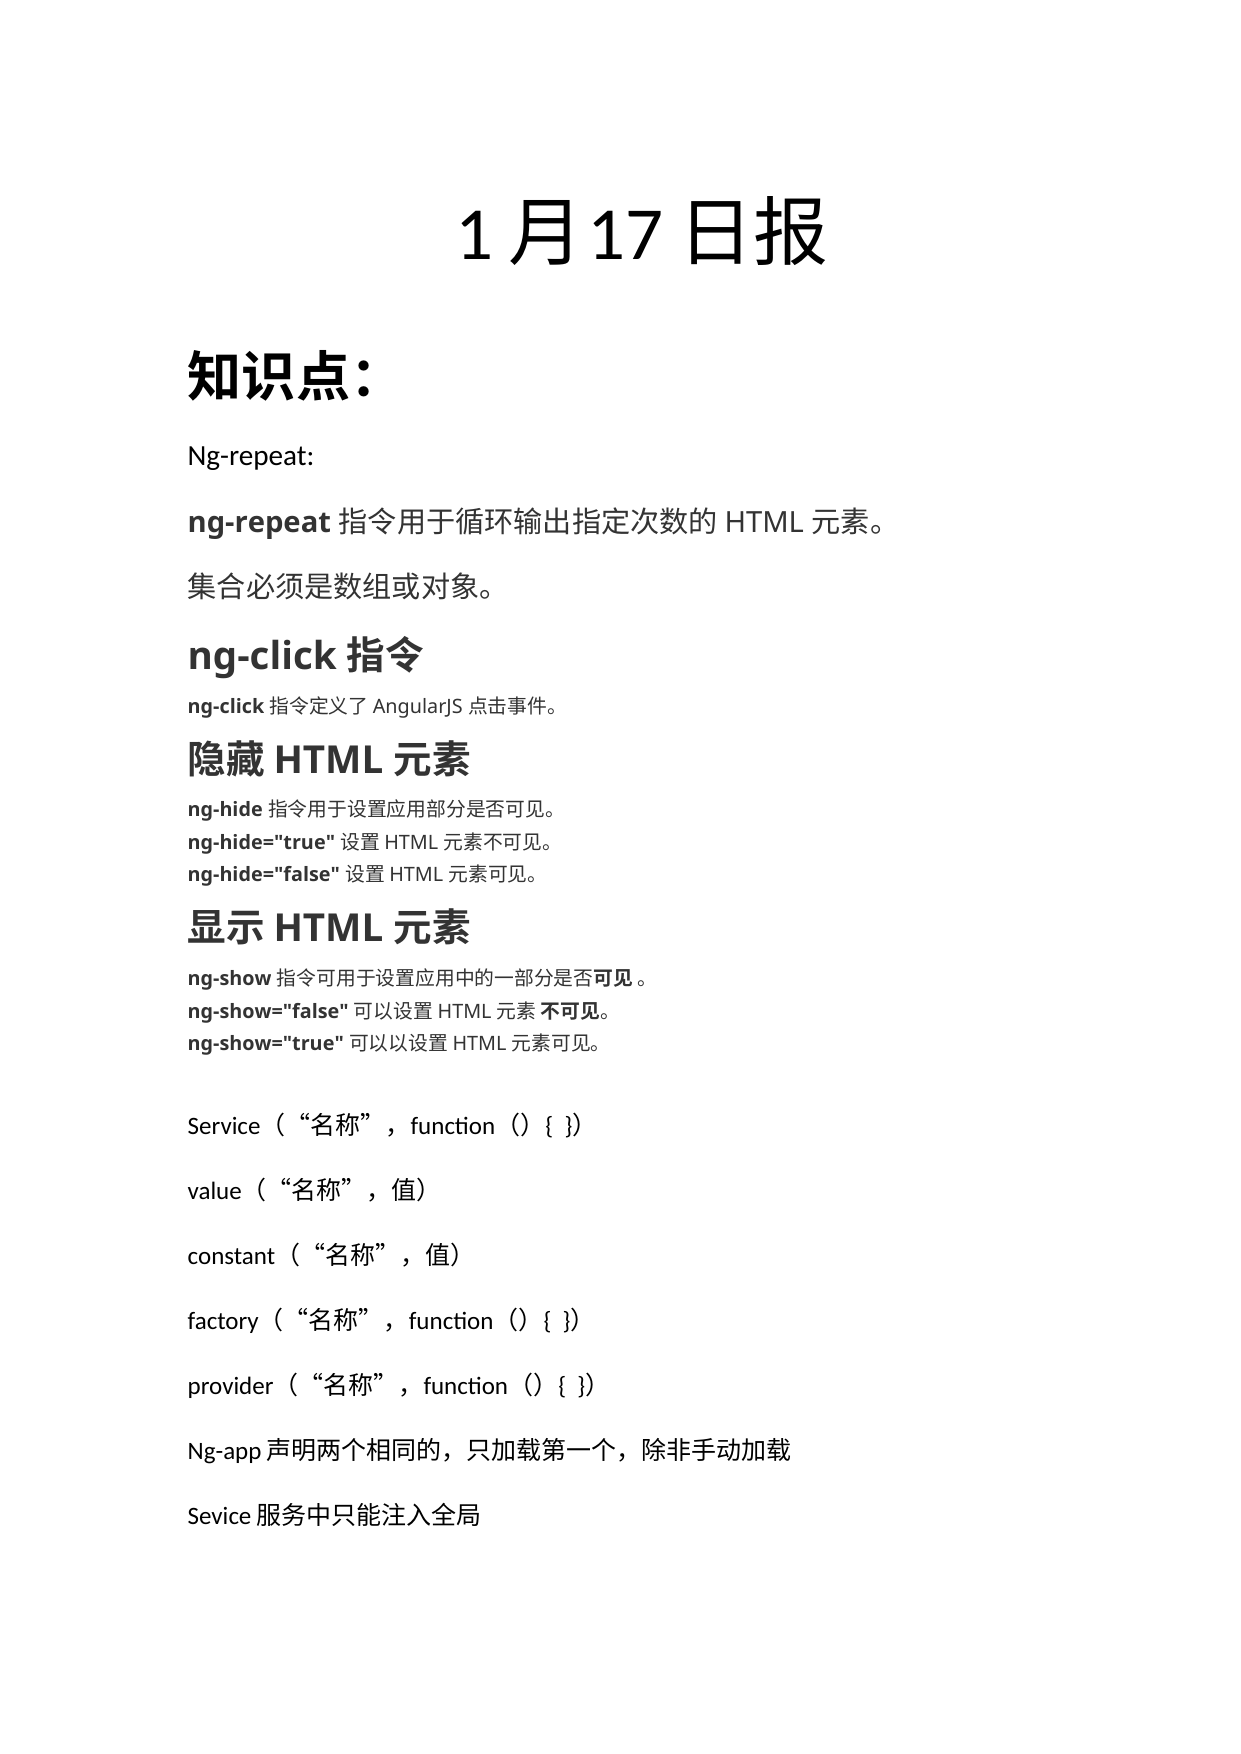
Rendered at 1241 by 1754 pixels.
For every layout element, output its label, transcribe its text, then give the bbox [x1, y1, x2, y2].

text ng-hide 指令用于设置应用部分是否可见。 [187, 792, 1053, 824]
text ng-hide="false" 设置 HTML 元素可见。 [187, 857, 1053, 889]
text ng-click 指令定义了 AngularJS 点击事件。 [187, 688, 1053, 721]
subtitle 隐藏 HTML 元素 [187, 724, 1053, 789]
subtitle 显示 HTML 元素 [187, 893, 1053, 958]
list provider（“名称”，function（）{ }） [187, 1351, 1053, 1416]
list factory（“名称”，function（）{ }） [187, 1286, 1053, 1351]
list constant（“名称”，值） [187, 1221, 1053, 1286]
list Sevice服务中只能注入全局 [187, 1481, 1053, 1546]
text ng-show 指令可用于设置应用中的一部分是否可见 。 [187, 961, 1053, 993]
text 集合必须是数组或对象。 [187, 552, 1053, 617]
list 知识点： [187, 324, 1053, 422]
text 1月 17日报 [187, 162, 1053, 292]
text ng-hide="true" 设置 HTML 元素不可见。 [187, 824, 1053, 857]
subtitle ng-click 指令 [187, 620, 1053, 685]
list Service（“名称”，function（）{ }） [187, 1091, 1053, 1156]
list value（“名称”，值） [187, 1156, 1053, 1221]
list Ng-app声明两个相同的，只加载第一个，除非手动加载 [187, 1416, 1053, 1481]
text ng-show="false" 可以设置 HTML 元素 不可见。 [187, 993, 1053, 1026]
text ng-repeat 指令用于循环输出指定次数的 HTML 元素。 [187, 487, 1053, 552]
text ng-show="true" 可以以设置 HTML 元素可见。 [187, 1026, 1053, 1058]
list Ng-repeat: [187, 422, 1053, 487]
